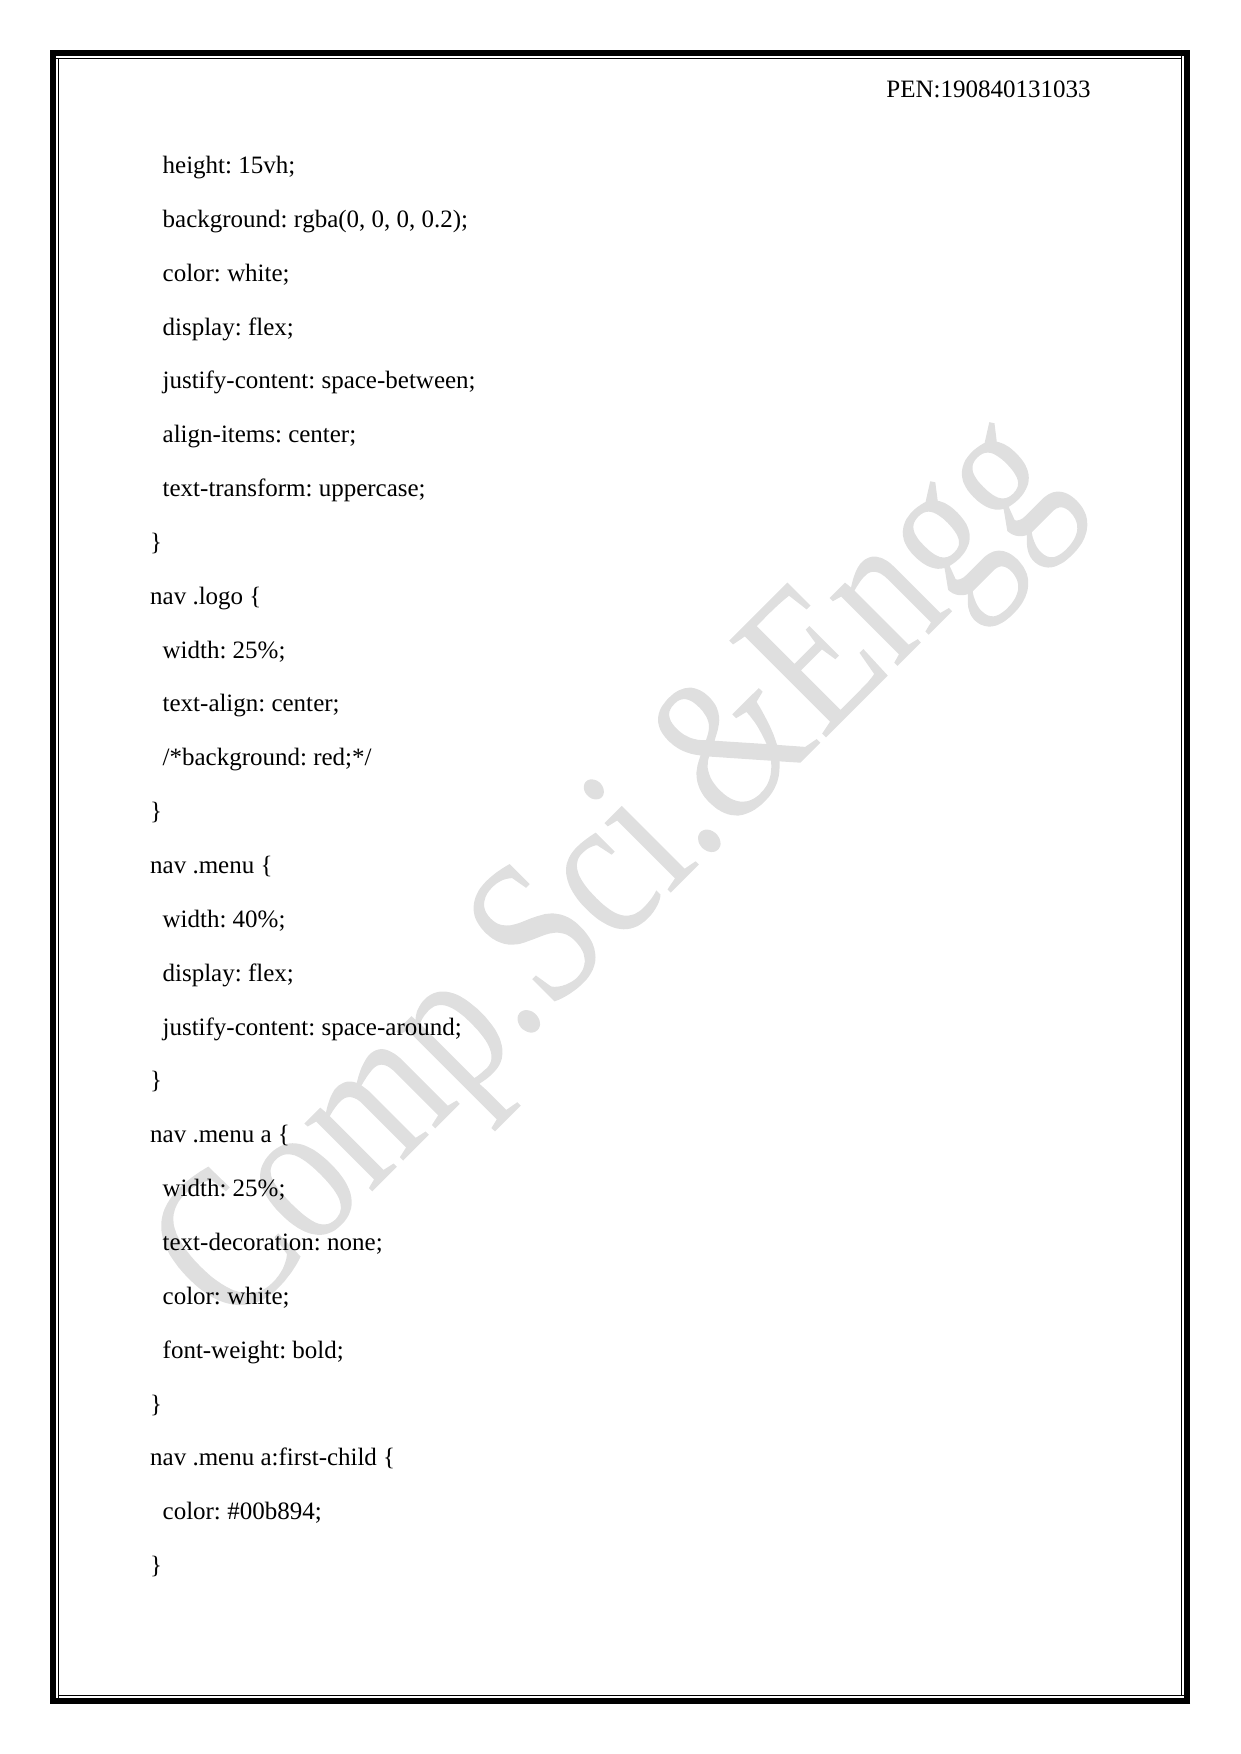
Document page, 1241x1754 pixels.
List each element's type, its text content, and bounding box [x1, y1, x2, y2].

text color: #00b894; [150, 1496, 1090, 1525]
text color: white; [150, 258, 1090, 286]
text nav .menu { [150, 850, 1090, 879]
text font-weight: bold; [150, 1335, 1090, 1363]
text align-items: center; [150, 419, 1090, 448]
text justify-content: space-between; [150, 365, 1090, 394]
text display: flex; [150, 312, 1090, 340]
text } [150, 1066, 1090, 1094]
text } [150, 527, 1090, 556]
text text-align: center; [150, 688, 1090, 717]
text nav .logo { [150, 581, 1090, 609]
text } [150, 1389, 1090, 1417]
text width: 25%; [150, 1173, 1090, 1202]
text display: flex; [150, 958, 1090, 987]
text justify-content: space-around; [150, 1012, 1090, 1040]
text color: white; [150, 1281, 1090, 1310]
text /*background: red;*/ [150, 742, 1090, 771]
text text-transform: uppercase; [150, 473, 1090, 502]
text background: rgba(0, 0, 0, 0.2); [150, 204, 1090, 233]
text } [150, 1550, 1090, 1579]
text width: 40%; [150, 904, 1090, 933]
text height: 15vh; [150, 150, 1090, 179]
text nav .menu a { [150, 1119, 1090, 1148]
text width: 25%; [150, 635, 1090, 663]
text nav .menu a:first-child { [150, 1442, 1090, 1471]
text text-decoration: none; [150, 1227, 1090, 1256]
text } [150, 796, 1090, 825]
